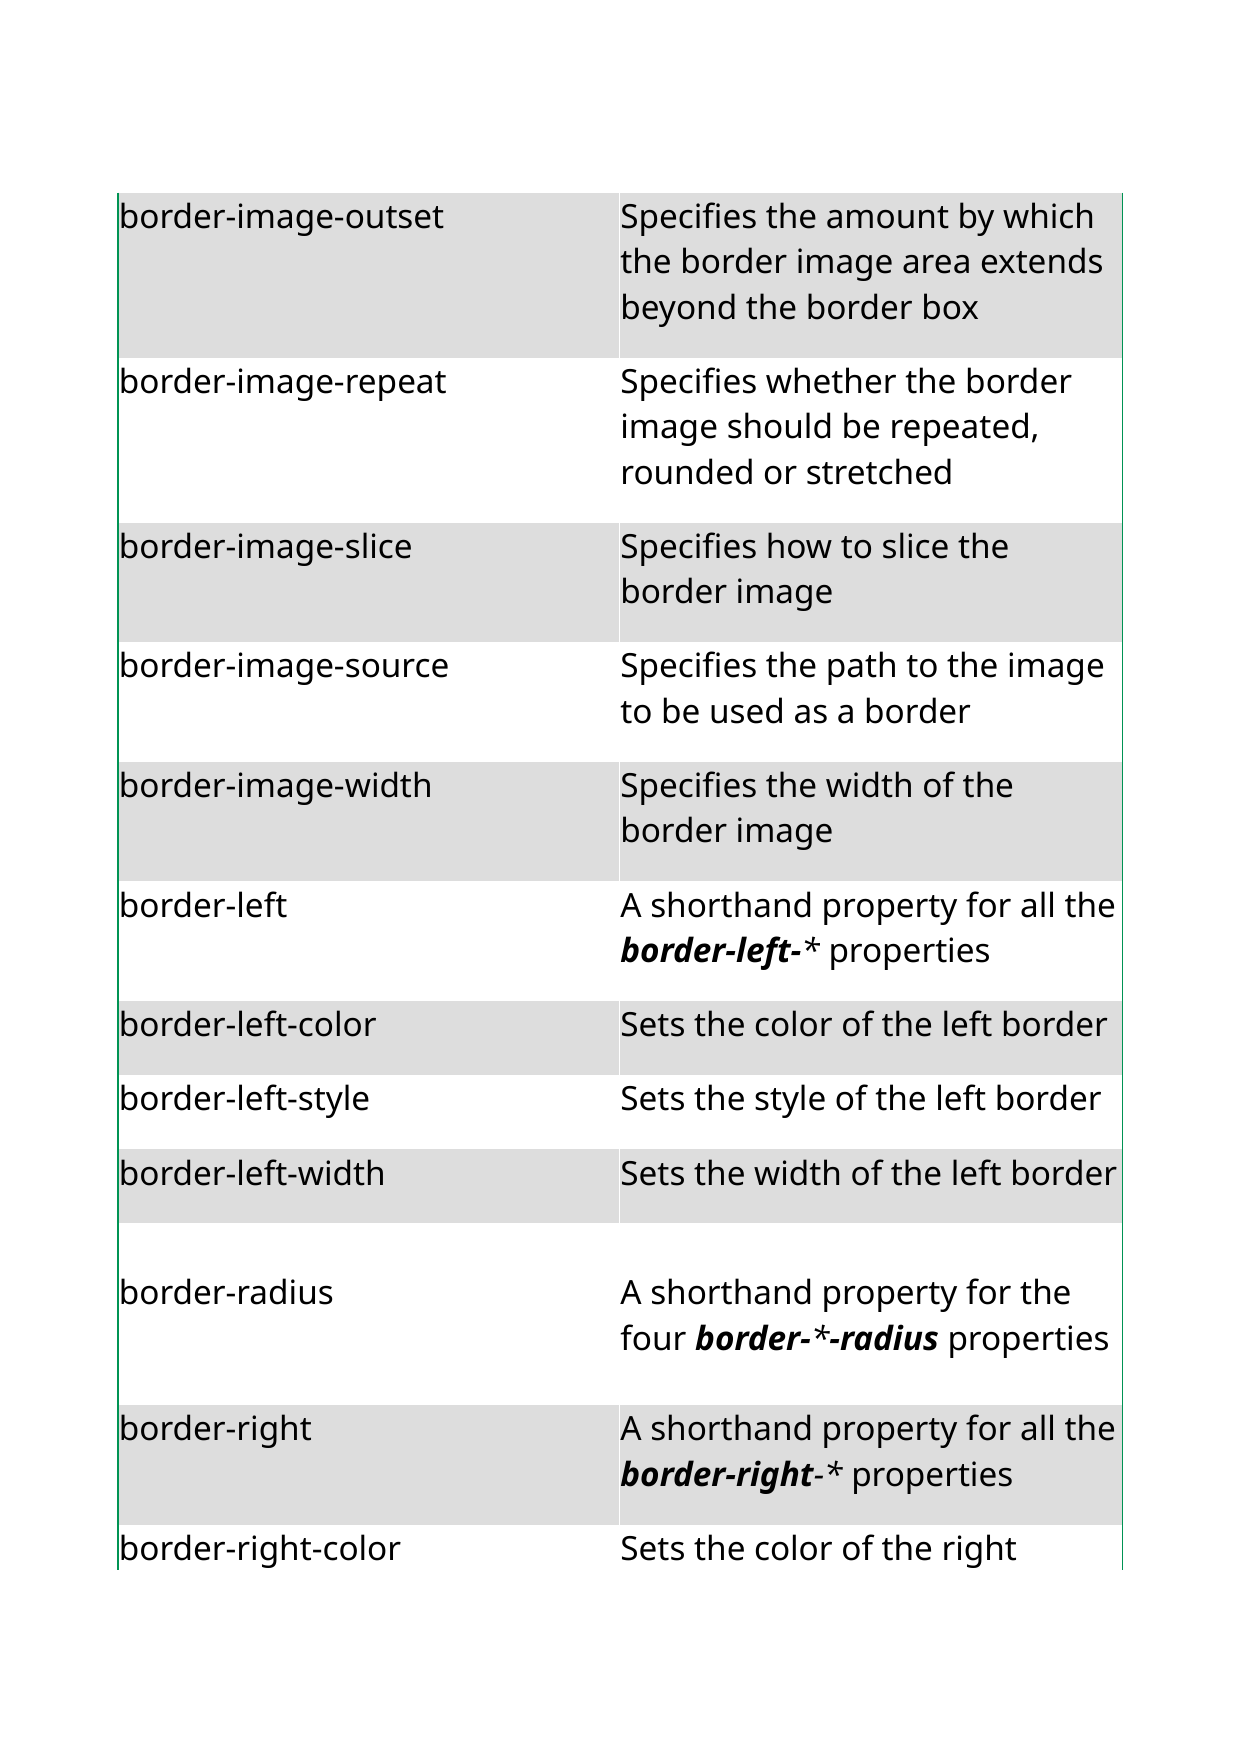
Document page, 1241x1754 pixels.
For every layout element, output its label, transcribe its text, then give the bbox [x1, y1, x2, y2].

table_cell A shorthand property for all the border-right-* properties [620, 1405, 1122, 1525]
table_cell A shorthand property for all the border-left-* properties [620, 881, 1122, 1001]
table_cell border-image-source [119, 642, 619, 762]
table_cell border-left-width [119, 1149, 619, 1223]
table_cell Sets the color of the left border [620, 1001, 1122, 1075]
table_cell border-right [119, 1405, 619, 1525]
table_cell border-left-color [119, 1001, 619, 1075]
table_cell Specifies the width of the border image [620, 762, 1122, 881]
table_cell border-image-slice [119, 523, 619, 642]
table_cell border-radius [119, 1224, 619, 1405]
table_cell Specifies the path to the image to be used as a border [620, 642, 1122, 762]
table_cell Specifies whether the border image should be repeated, rounded or stretched [620, 358, 1122, 523]
table_cell Specifies the amount by which the border image area extends beyond the border box [620, 193, 1122, 358]
table_cell border-image-width [119, 762, 619, 881]
table_cell border-left-style [119, 1075, 619, 1149]
table_cell border-right-color [119, 1525, 619, 1570]
table_cell Specifies how to slice the border image [620, 523, 1122, 642]
table_cell Sets the width of the left border [620, 1149, 1122, 1223]
table_cell border-image-repeat [119, 358, 619, 523]
table_cell Sets the style of the left border [620, 1075, 1122, 1149]
table_cell border-left [119, 881, 619, 1001]
table_cell A shorthand property for the four border-*-radius properties [620, 1224, 1122, 1405]
table_cell border-image-outset [119, 193, 619, 358]
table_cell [620, 1525, 1122, 1570]
